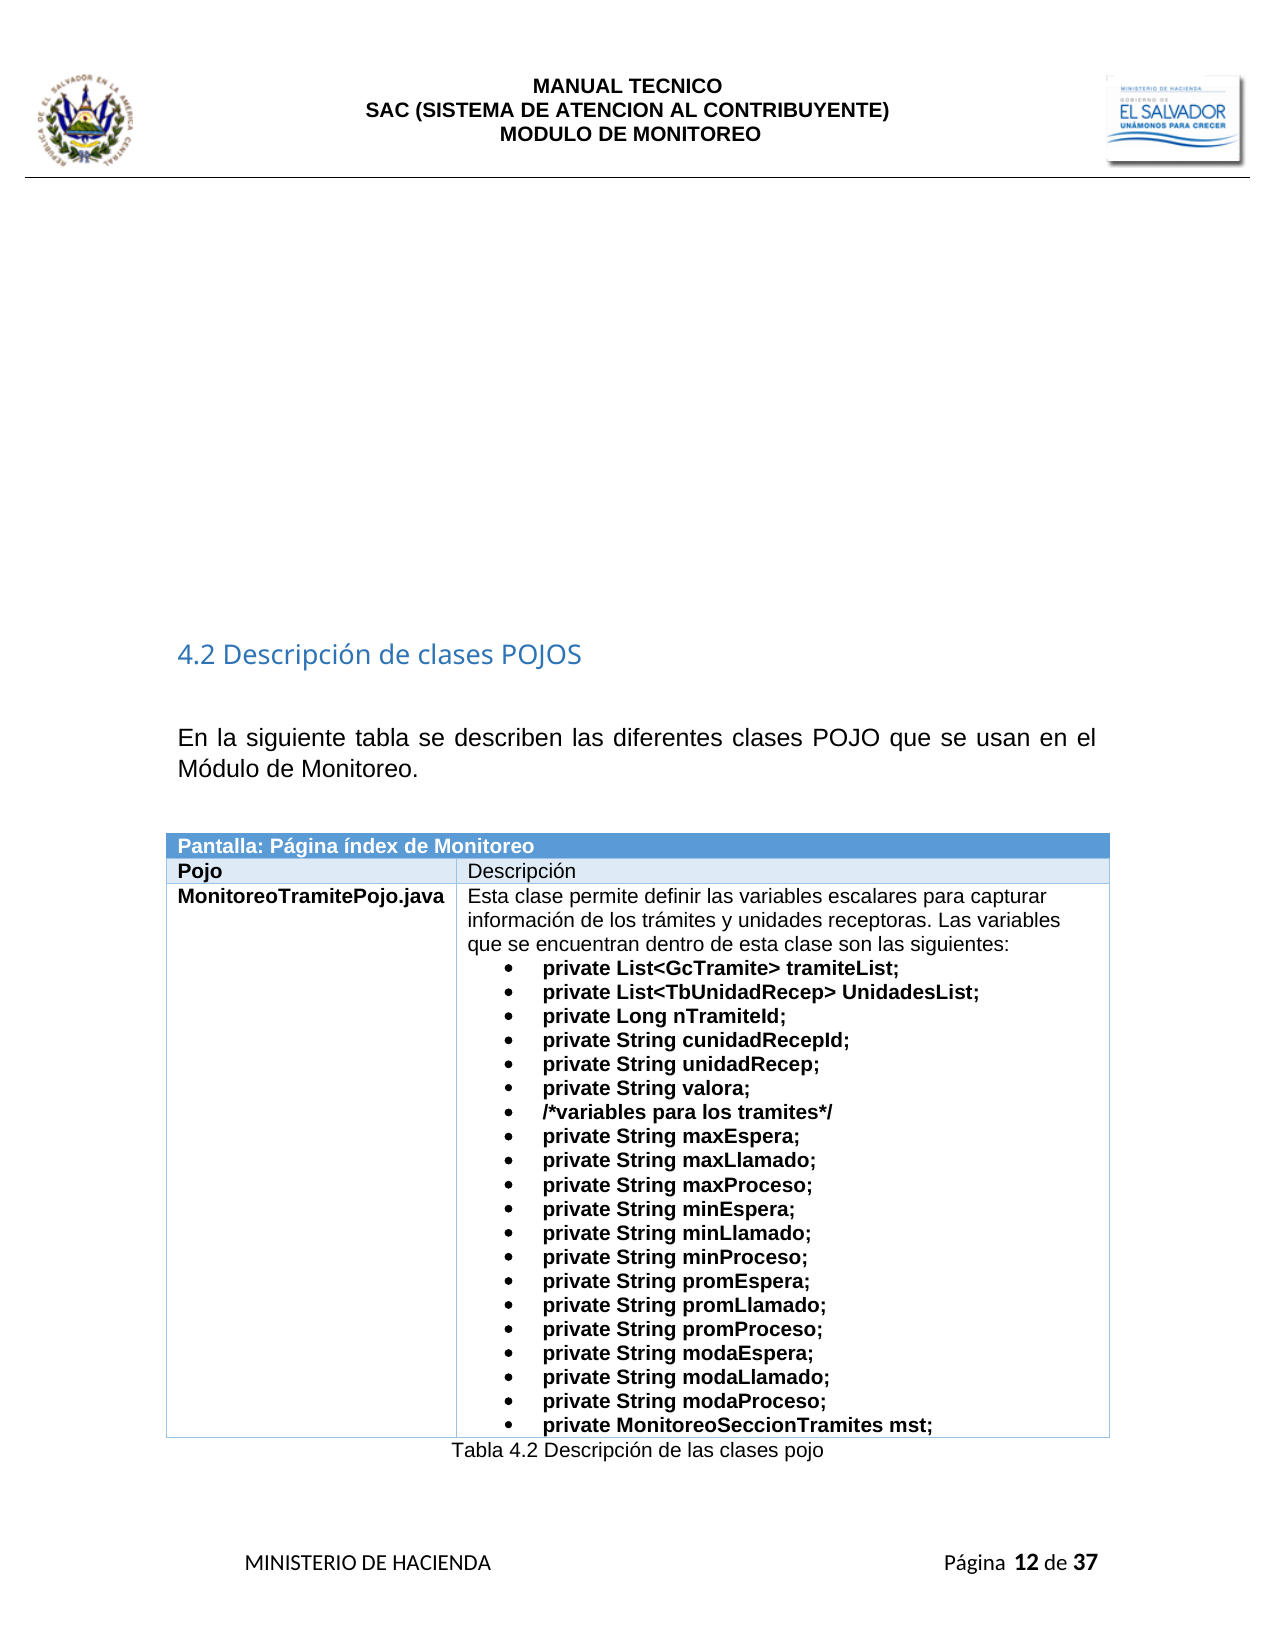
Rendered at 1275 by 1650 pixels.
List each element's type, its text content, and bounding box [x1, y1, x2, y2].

picture [1103, 73, 1259, 168]
list En la siguiente tabla se describen las diferentes clases POJO que se usan en el Módulo de Monitoreo. [177, 723, 1098, 783]
table_cell Descripción [457, 859, 1109, 883]
table_cell MonitoreoTramitePojo.java [167, 884, 456, 1437]
table_cell Pojo [167, 859, 456, 883]
table_header Pantalla: Página índex de Monitoreo [167, 834, 1109, 858]
picture [34, 73, 137, 168]
list Tabla 4.2 Descripción de las clases pojo [177, 1438, 1098, 1462]
table_cell Esta clase permite definir las variables escalares para capturar información de los trámites y unidades receptoras. Las variables que se encuentran dentro de esta clase son las siguientes: private List<GcTramite> tramiteList; private List<TbUnidadRecep> UnidadesList; private Long nTramiteId; private String cunidadRecepId; private String unidadRecep; private String valora; /*variables para los tramites*/ private String maxEspera; private String maxLlamado; private String maxProceso; private String minEspera; private String minLlamado; private String minProceso; private String promEspera; private String promLlamado; private String promProceso; private String modaEspera; private String modaLlamado; private String modaProceso; private MonitoreoSeccionTramites mst; [457, 884, 1109, 1437]
subtitle 4.2 Descripción de clases POJOS [177, 636, 1098, 672]
